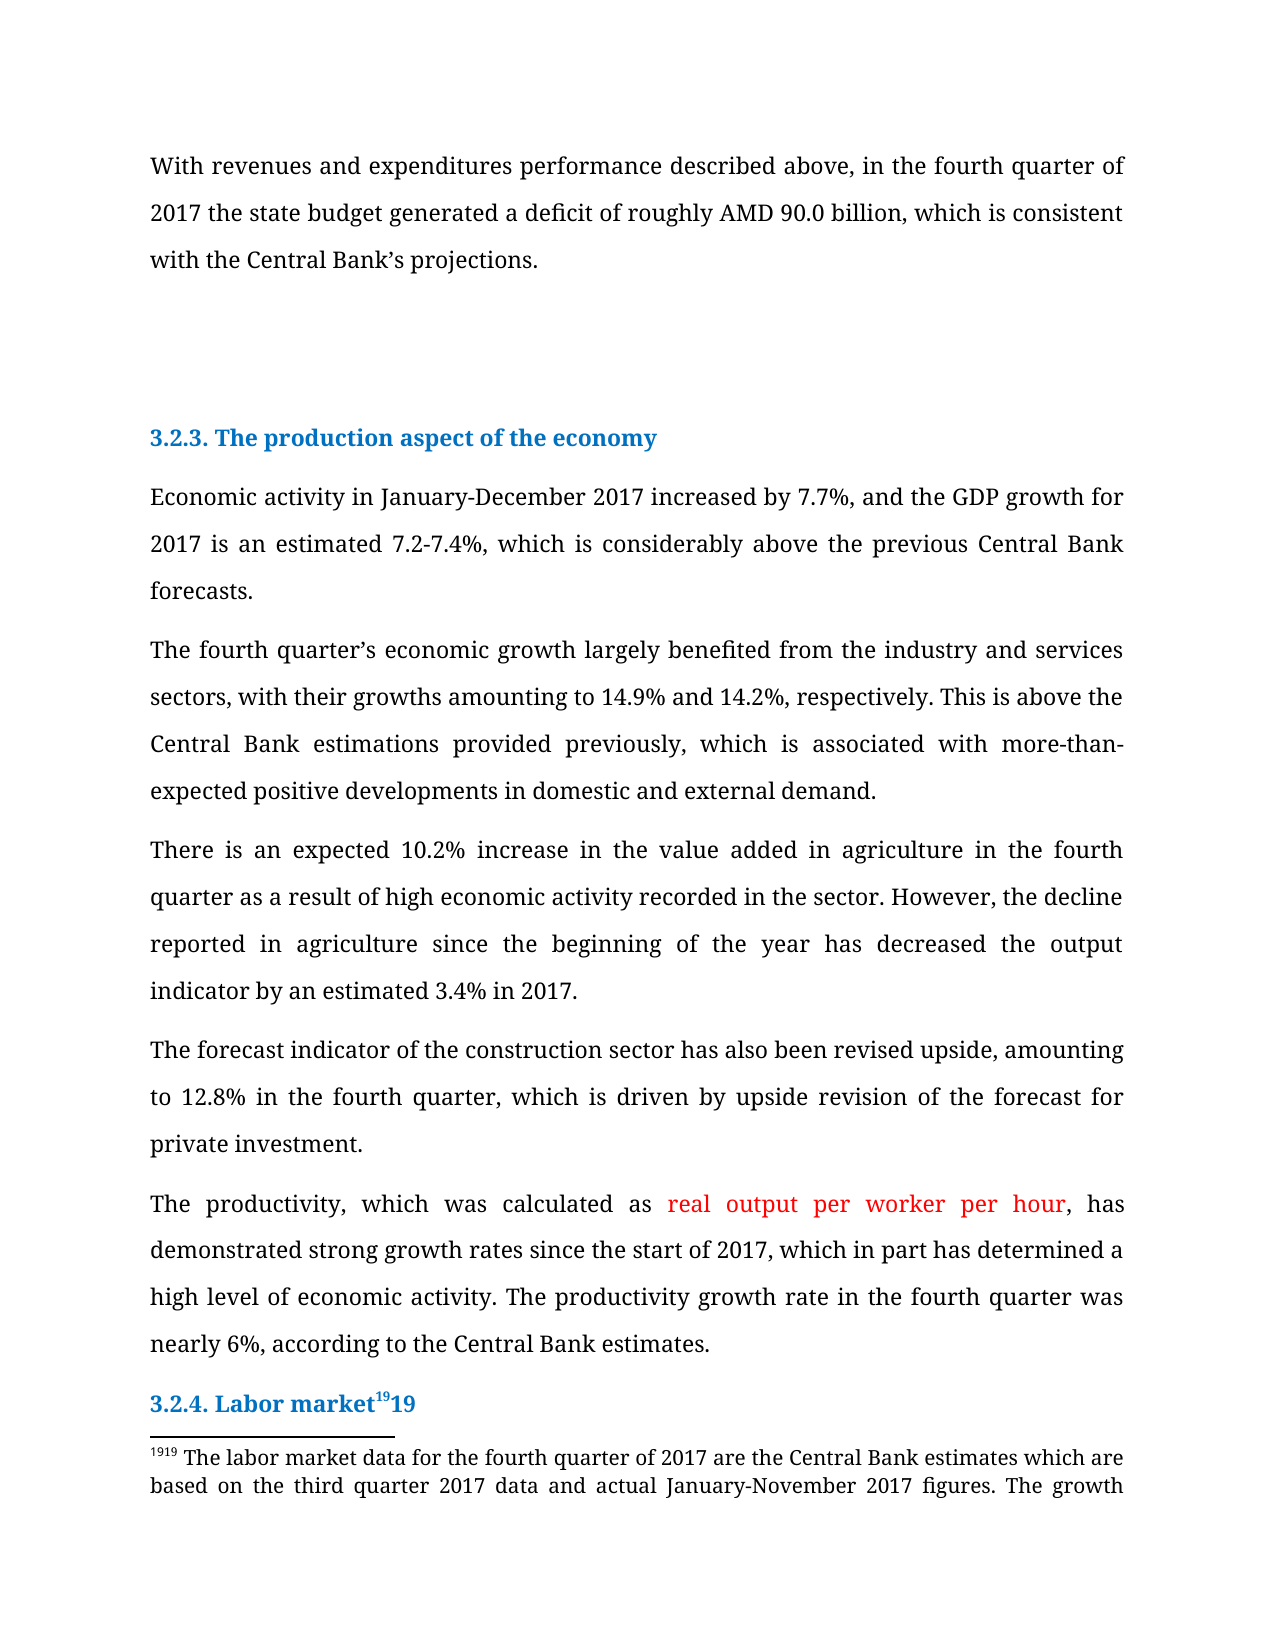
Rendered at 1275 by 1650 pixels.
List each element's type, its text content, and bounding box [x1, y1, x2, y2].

text The forecast indicator of the construction sector has also been revised upside, amounting to 12.8% in the fourth quarter, which is driven by upside revision of the forecast for private investment. [150, 1034, 1125, 1159]
text The productivity, which was calculated as real output per worker per hour, has demonstrated strong growth rates since the start of 2017, which in part has determined a high level of economic activity. The productivity growth rate in the fourth quarter was nearly 6%, according to the Central Bank estimates. [150, 1187, 1125, 1359]
text With revenues and expenditures performance described above, in the fourth quarter of 2017 the state budget generated a deficit of roughly AMD 90.0 billion, which is consistent with the Central Bank’s projections. [150, 150, 1125, 275]
text 3.2.4. Labor market19 [150, 1387, 1125, 1419]
text There is an expected 10.2% increase in the value added in agriculture in the fourth quarter as a result of high economic activity recorded in the sector. However, the decline reported in agriculture since the beginning of the year has decreased the output indicator by an estimated 3.4% in 2017. [150, 834, 1125, 1006]
text Economic activity in January-December 2017 increased by 7.7%, and the GDP growth for 2017 is an estimated 7.2-7.4%, which is considerably above the previous Central Bank forecasts. [150, 481, 1125, 606]
text The fourth quarter’s economic growth largely benefited from the industry and services sectors, with their growths amounting to 14.9% and 14.2%, respectively. This is above the Central Bank estimations provided previously, which is associated with more-than-expected positive developments in domestic and external demand. [150, 634, 1125, 806]
text 3.2.3. The production aspect of the economy [150, 422, 1125, 453]
